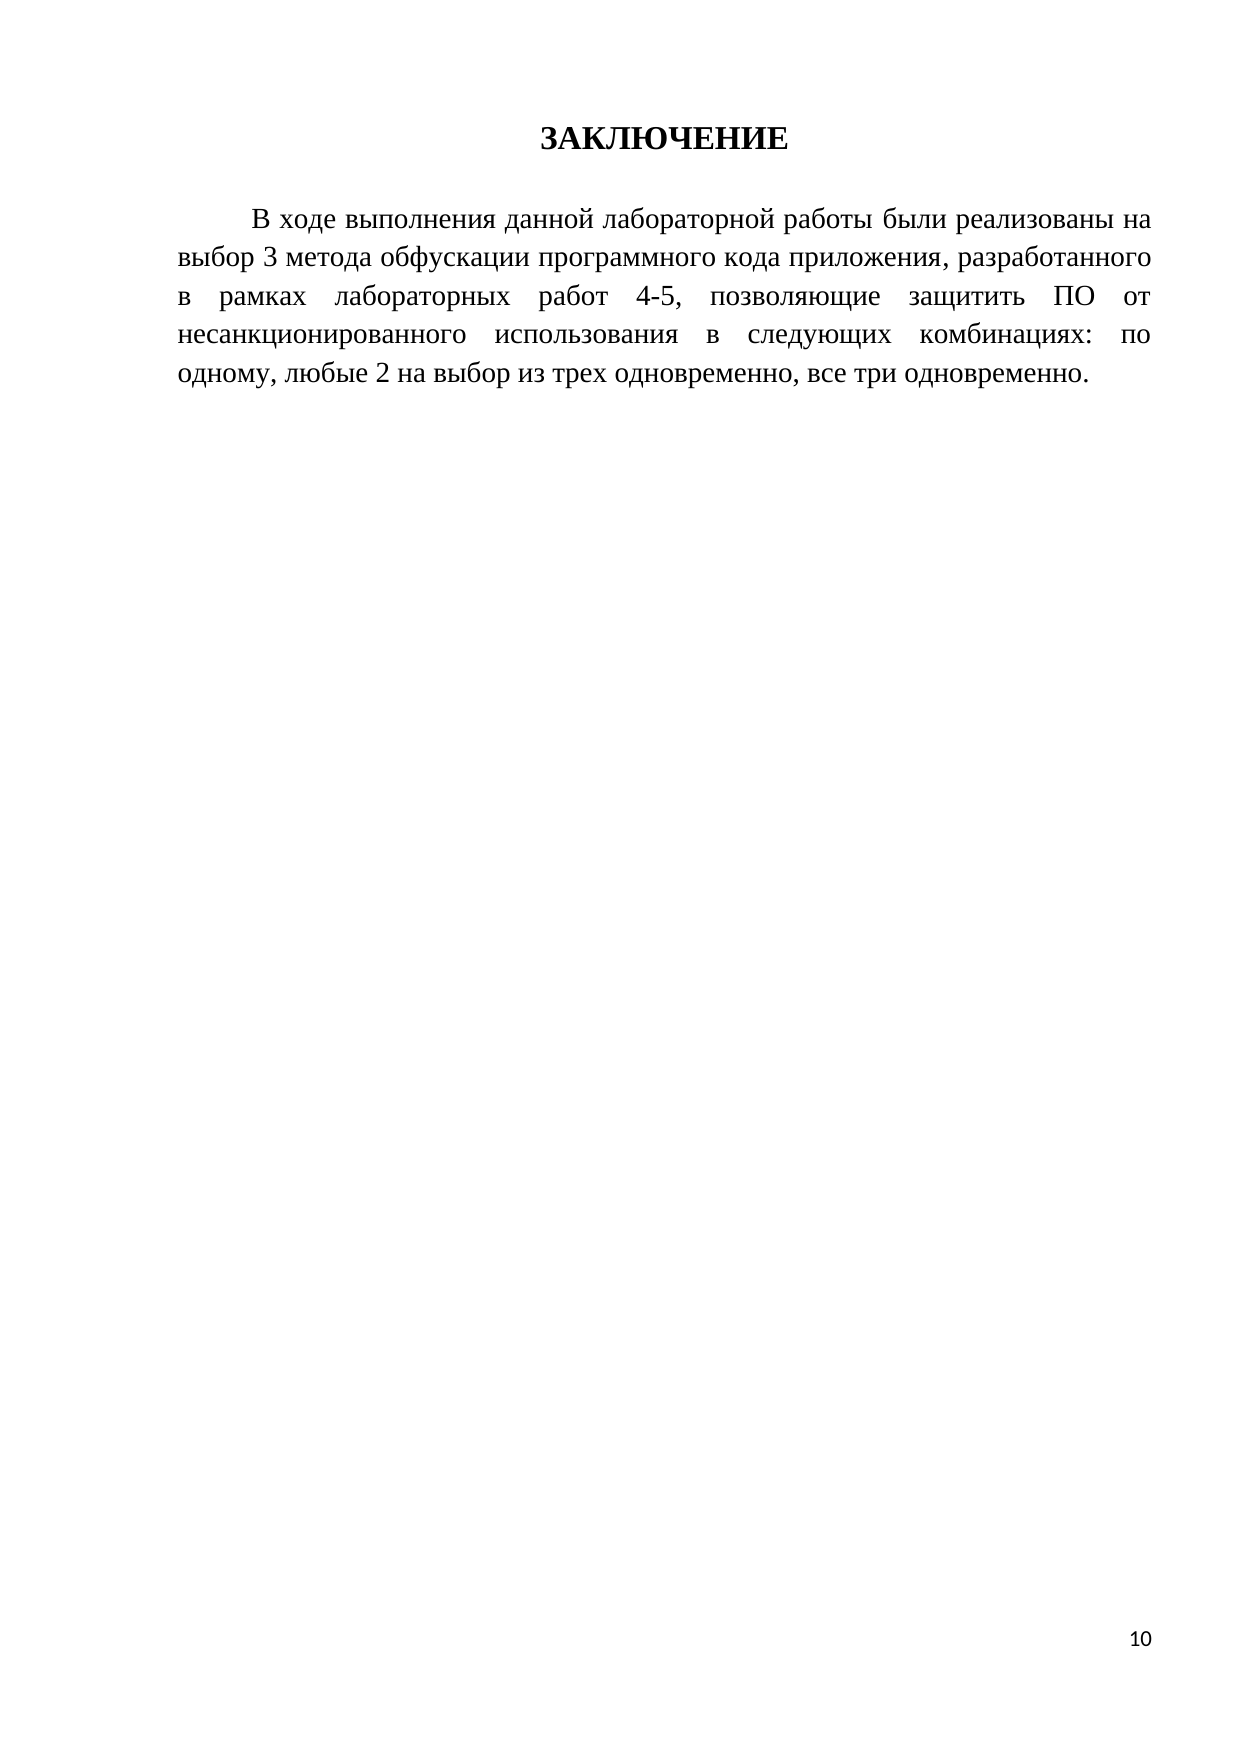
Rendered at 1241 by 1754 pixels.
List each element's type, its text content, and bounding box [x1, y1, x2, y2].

subtitle ЗАКЛЮЧЕНИЕ [177, 118, 1152, 156]
text В ходе выполнения данной лабораторной работы были реализованы на выбор 3 метода обфускации программного кода приложения, разработанного в рамках лабораторных работ 4-5, позволяющие защитить ПО от несанкционированного использования в следующих комбинациях: по одному, любые 2 на выбор из трех одновременно, все три одновременно. [177, 201, 1152, 388]
